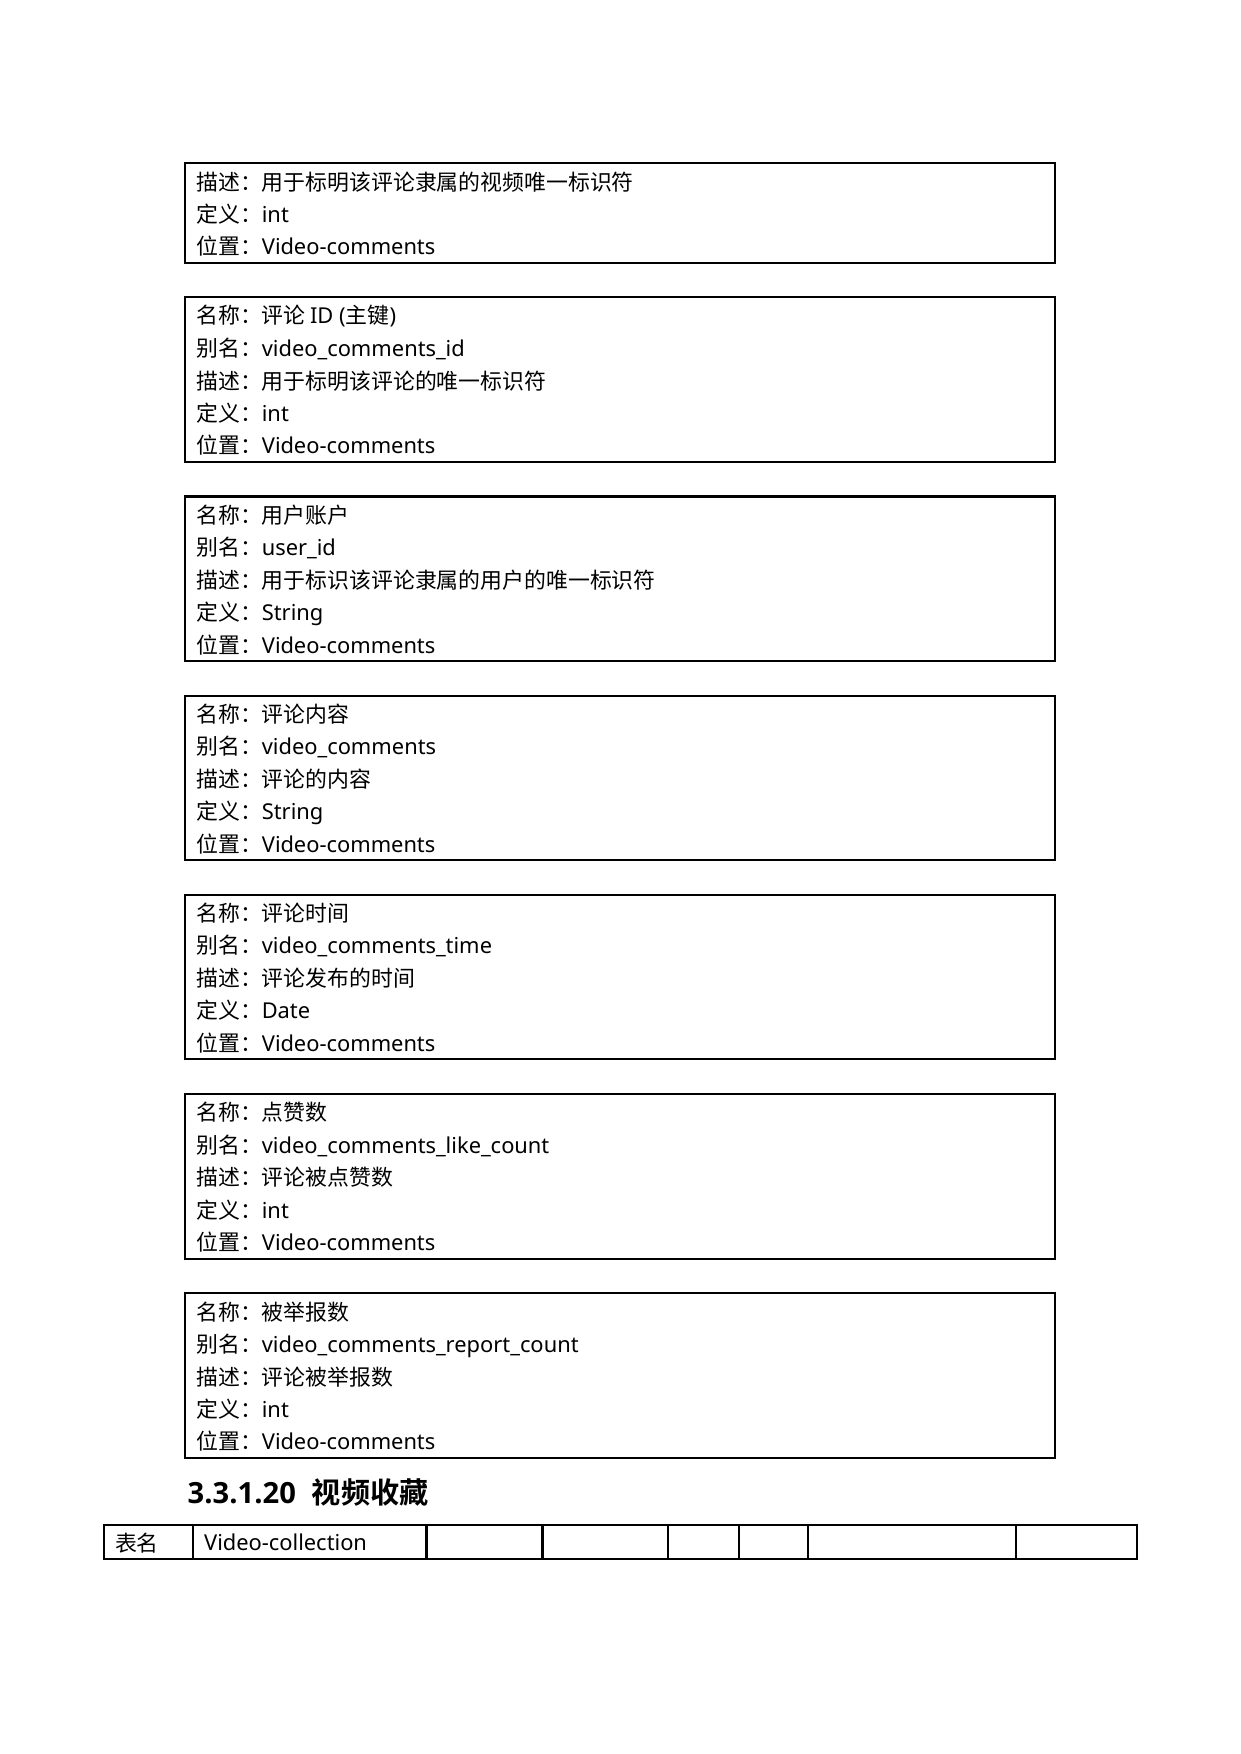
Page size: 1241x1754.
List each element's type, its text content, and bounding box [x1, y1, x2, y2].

table_header 名称：被举报数 别名：video_comments_report_count 描述：评论被举报数 定义：int 位置：Video-comments [186, 1294, 1054, 1457]
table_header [186, 164, 1054, 262]
table_header [809, 1526, 1015, 1558]
list 视频收藏 [187, 1459, 1053, 1524]
table_header 表名 [105, 1526, 192, 1558]
table_header [669, 1526, 738, 1558]
table_header [428, 1526, 541, 1558]
table_header [740, 1526, 807, 1558]
table_header 名称：评论时间 别名：video_comments_time 描述：评论发布的时间 定义：Date 位置：Video-comments [186, 896, 1054, 1058]
table_header 名称：评论内容 别名：video_comments 描述：评论的内容 定义：String 位置：Video-comments [186, 697, 1054, 859]
table_header [1017, 1526, 1136, 1558]
table_header 名称：评论ID (主键) 别名：video_comments_id 描述：用于标明该评论的唯一标识符 定义：int 位置：Video-comments [186, 298, 1054, 461]
table_header 名称：用户账户 别名：user_id 描述：用于标识该评论隶属的用户的唯一标识符 定义：String 位置：Video-comments [186, 498, 1054, 660]
table_header [544, 1526, 667, 1558]
table_header Video-collection [194, 1526, 425, 1558]
table_header 名称：点赞数 别名：video_comments_like_count 描述：评论被点赞数 定义：int 位置：Video-comments [186, 1095, 1054, 1257]
